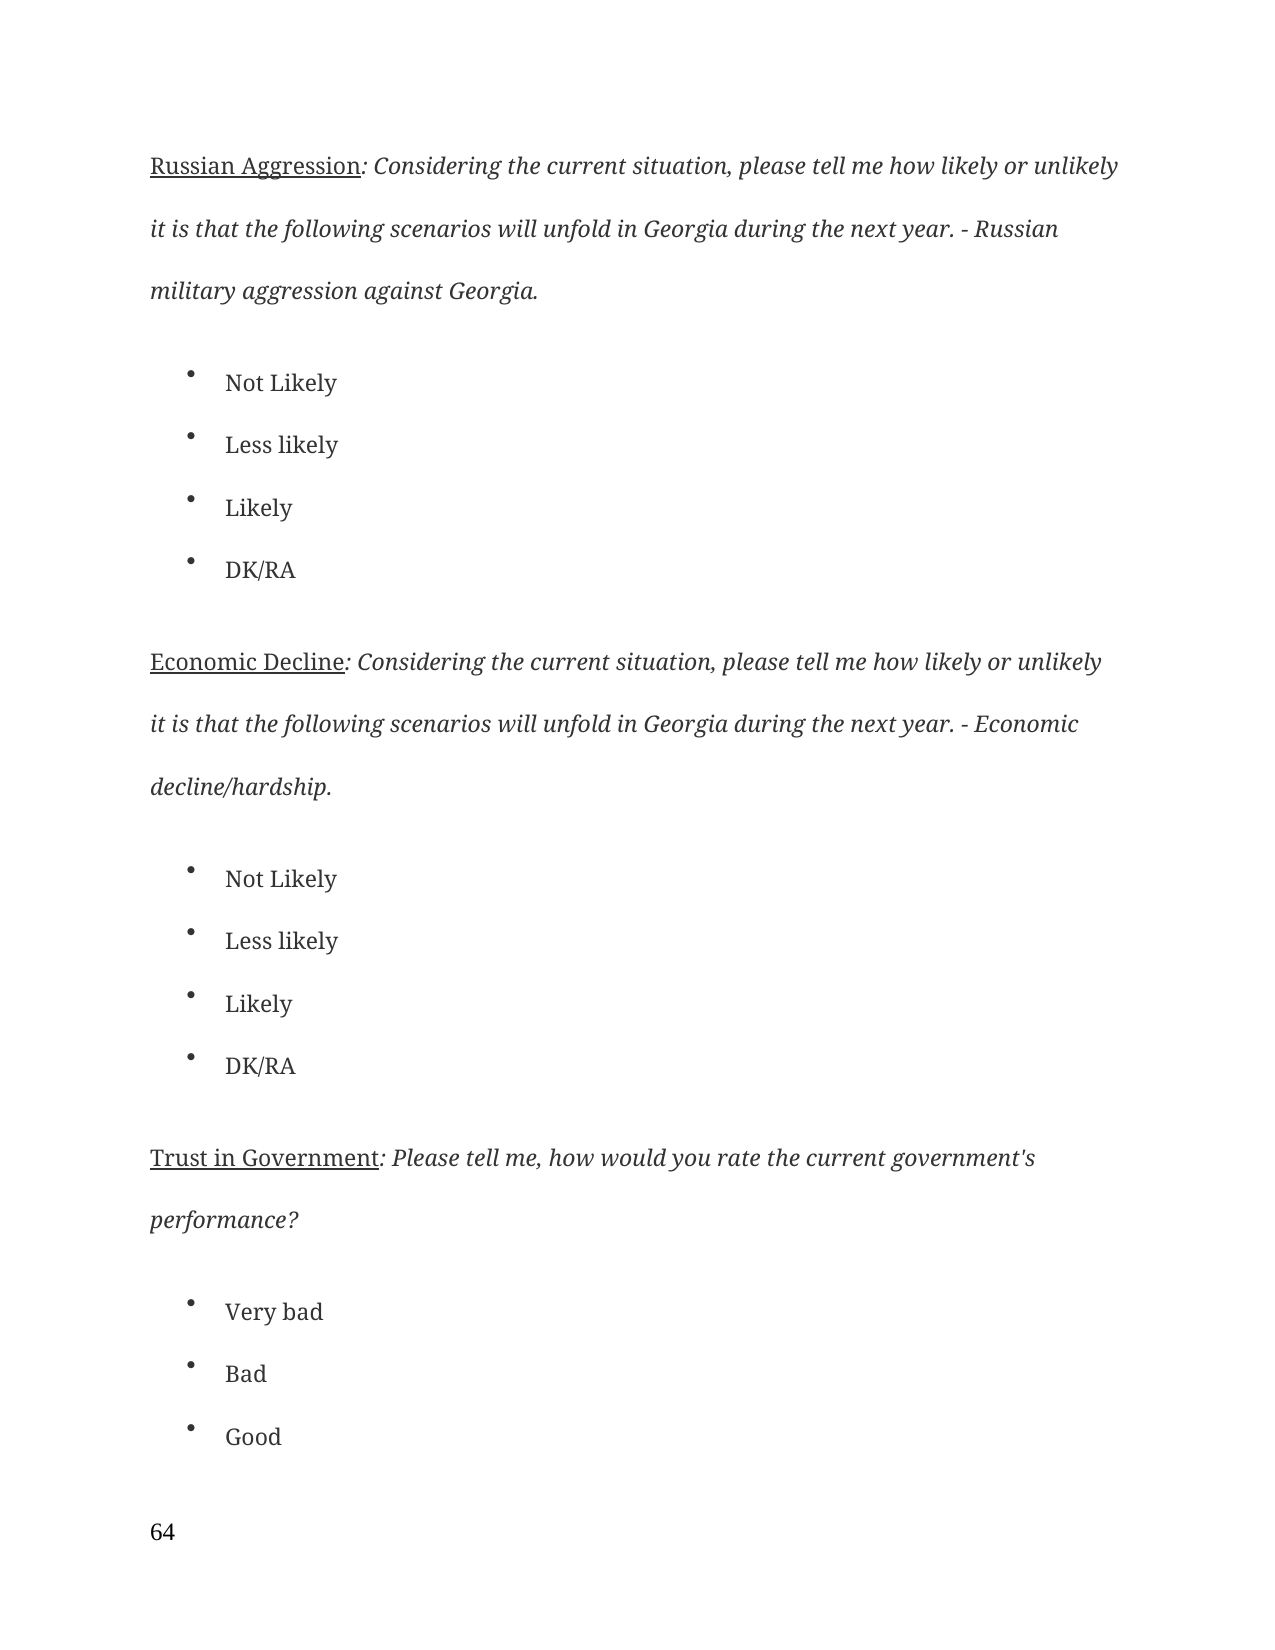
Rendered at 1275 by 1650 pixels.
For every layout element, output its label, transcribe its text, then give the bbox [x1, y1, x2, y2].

text Russian Aggression: Considering the current situation, please tell me how likely or unlikely it is that the following scenarios will unfold in Georgia during the next year. - Russian military aggression against Georgia. [150, 150, 1125, 306]
list DK/RA [187, 1050, 1125, 1081]
list Not Likely [187, 862, 1125, 894]
list Very bad [187, 1296, 1125, 1327]
list Bad [187, 1358, 1125, 1389]
text Trust in Government: Please tell me, how would you rate the current government's performance? [150, 1142, 1125, 1235]
list Good [187, 1421, 1125, 1452]
list Likely [187, 492, 1125, 523]
list DK/RA [187, 554, 1125, 585]
text Economic Decline: Considering the current situation, please tell me how likely or unlikely it is that the following scenarios will unfold in Georgia during the next year. - Economic decline/hardship. [150, 646, 1125, 802]
list Not Likely [187, 367, 1125, 398]
list Less likely [187, 925, 1125, 956]
list Less likely [187, 429, 1125, 460]
list Likely [187, 987, 1125, 1019]
